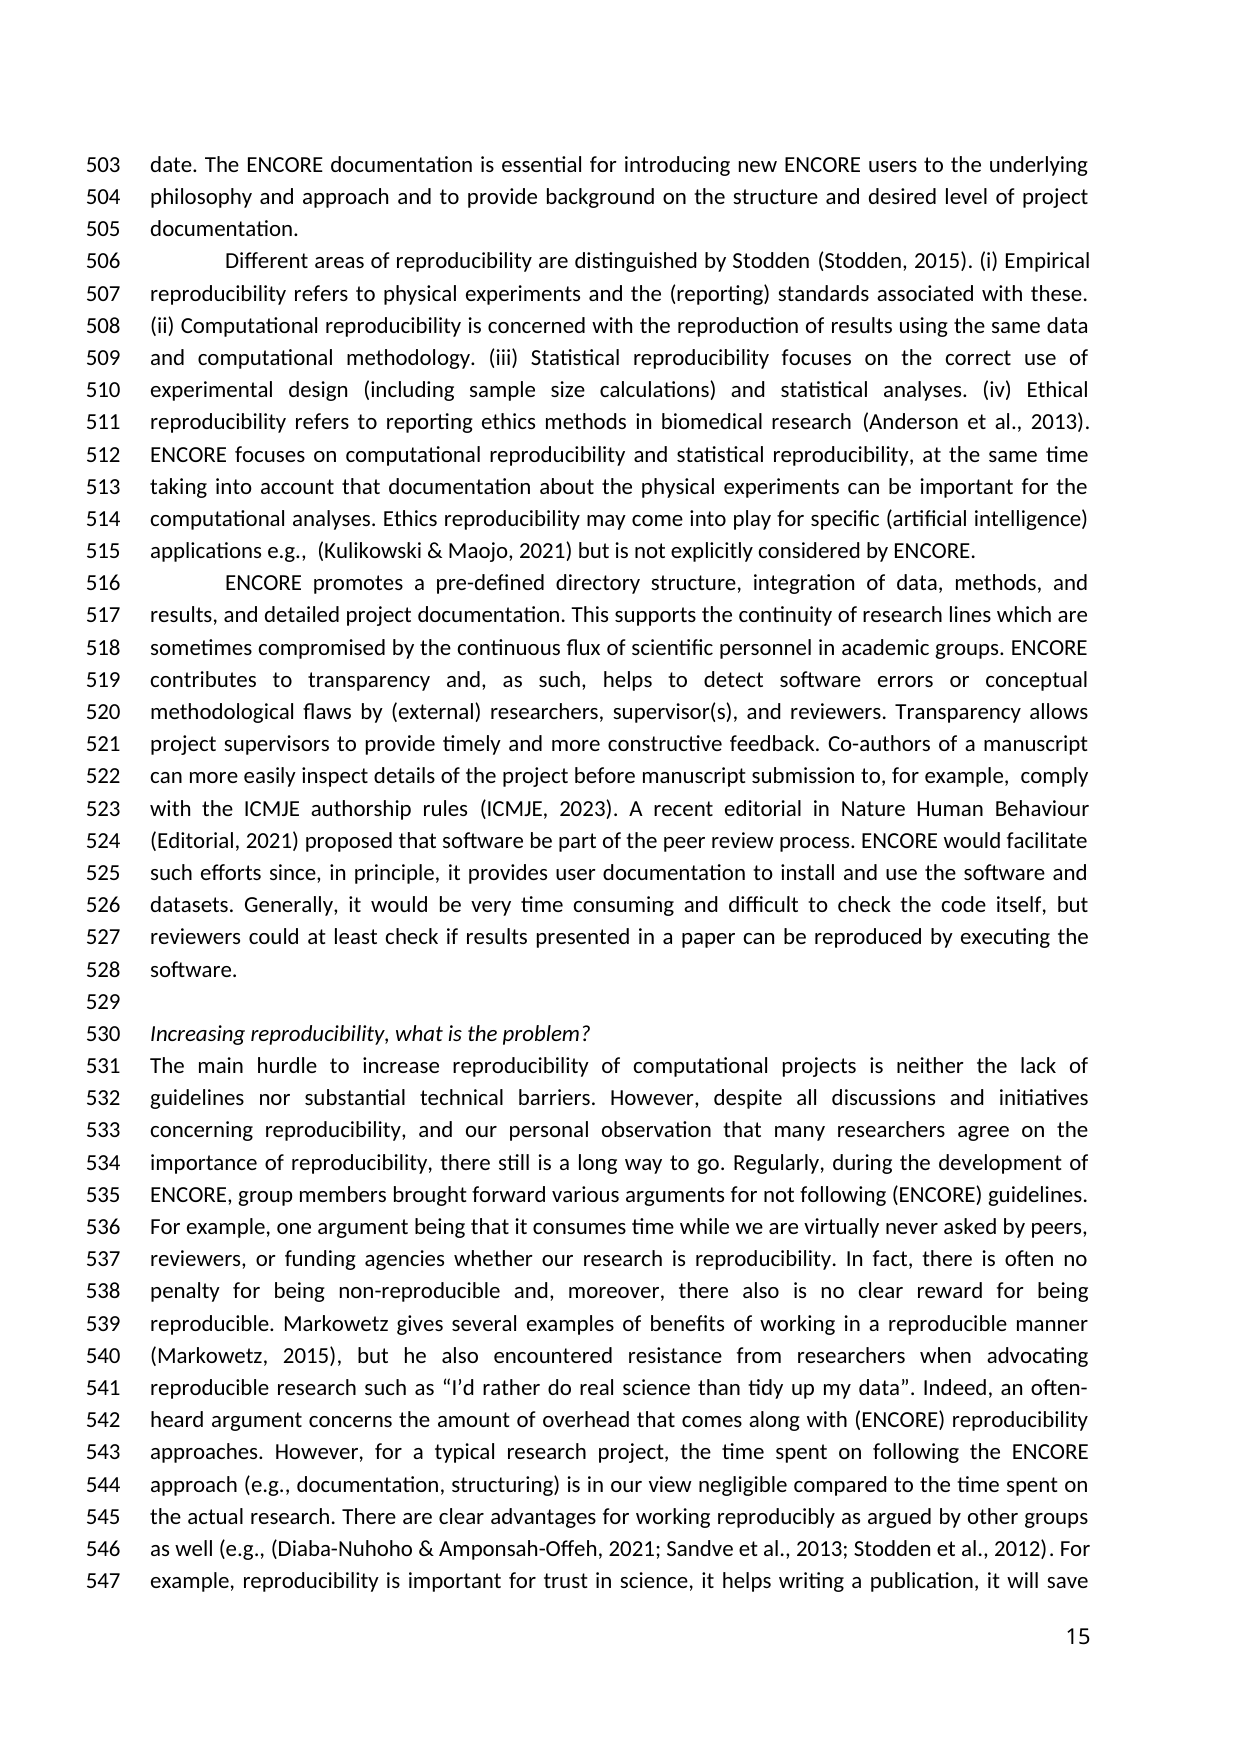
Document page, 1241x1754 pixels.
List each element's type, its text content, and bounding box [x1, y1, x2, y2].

text Different areas of reproducibility are distinguished by Stodden (Stodden, 2015). (i) Empirical reproducibility refers to physical experiments and the (reporting) standards associated with these. (ii) Computational reproducibility is concerned with the reproduction of results using the same data and computational methodology. (iii) Statistical reproducibility focuses on the correct use of experimental design (including sample size calculations) and statistical analyses. (iv) Ethical reproducibility refers to reporting ethics methods in biomedical research (Anderson et al., 2013). ENCORE focuses on computational reproducibility and statistical reproducibility, at the same time taking into account that documentation about the physical experiments can be important for the computational analyses. Ethics reproducibility may come into play for specific (artificial intelligence) applications e.g., (Kulikowski & Maojo, 2021) but is not explicitly considered by ENCORE. [150, 247, 1090, 564]
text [150, 150, 1090, 242]
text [150, 1051, 1090, 1594]
text Increasing reproducibility, what is the problem? [150, 1019, 1090, 1047]
text ENCORE promotes a pre-defined directory structure, integration of data, methods, and results, and detailed project documentation. This supports the continuity of research lines which are sometimes compromised by the continuous flux of scientific personnel in academic groups. ENCORE contributes to transparency and, as such, helps to detect software errors or conceptual methodological flaws by (external) researchers, supervisor(s), and reviewers. Transparency allows project supervisors to provide timely and more constructive feedback. Co-authors of a manuscript can more easily inspect details of the project before manuscript submission to, for example, comply with the ICMJE authorship rules (ICMJE, 2023). A recent editorial in Nature Human Behaviour (Editorial, 2021) proposed that software be part of the peer review process. ENCORE would facilitate such efforts since, in principle, it provides user documentation to install and use the software and datasets. Generally, it would be very time consuming and difficult to check the code itself, but reviewers could at least check if results presented in a paper can be reproduced by executing the software. [150, 568, 1090, 983]
